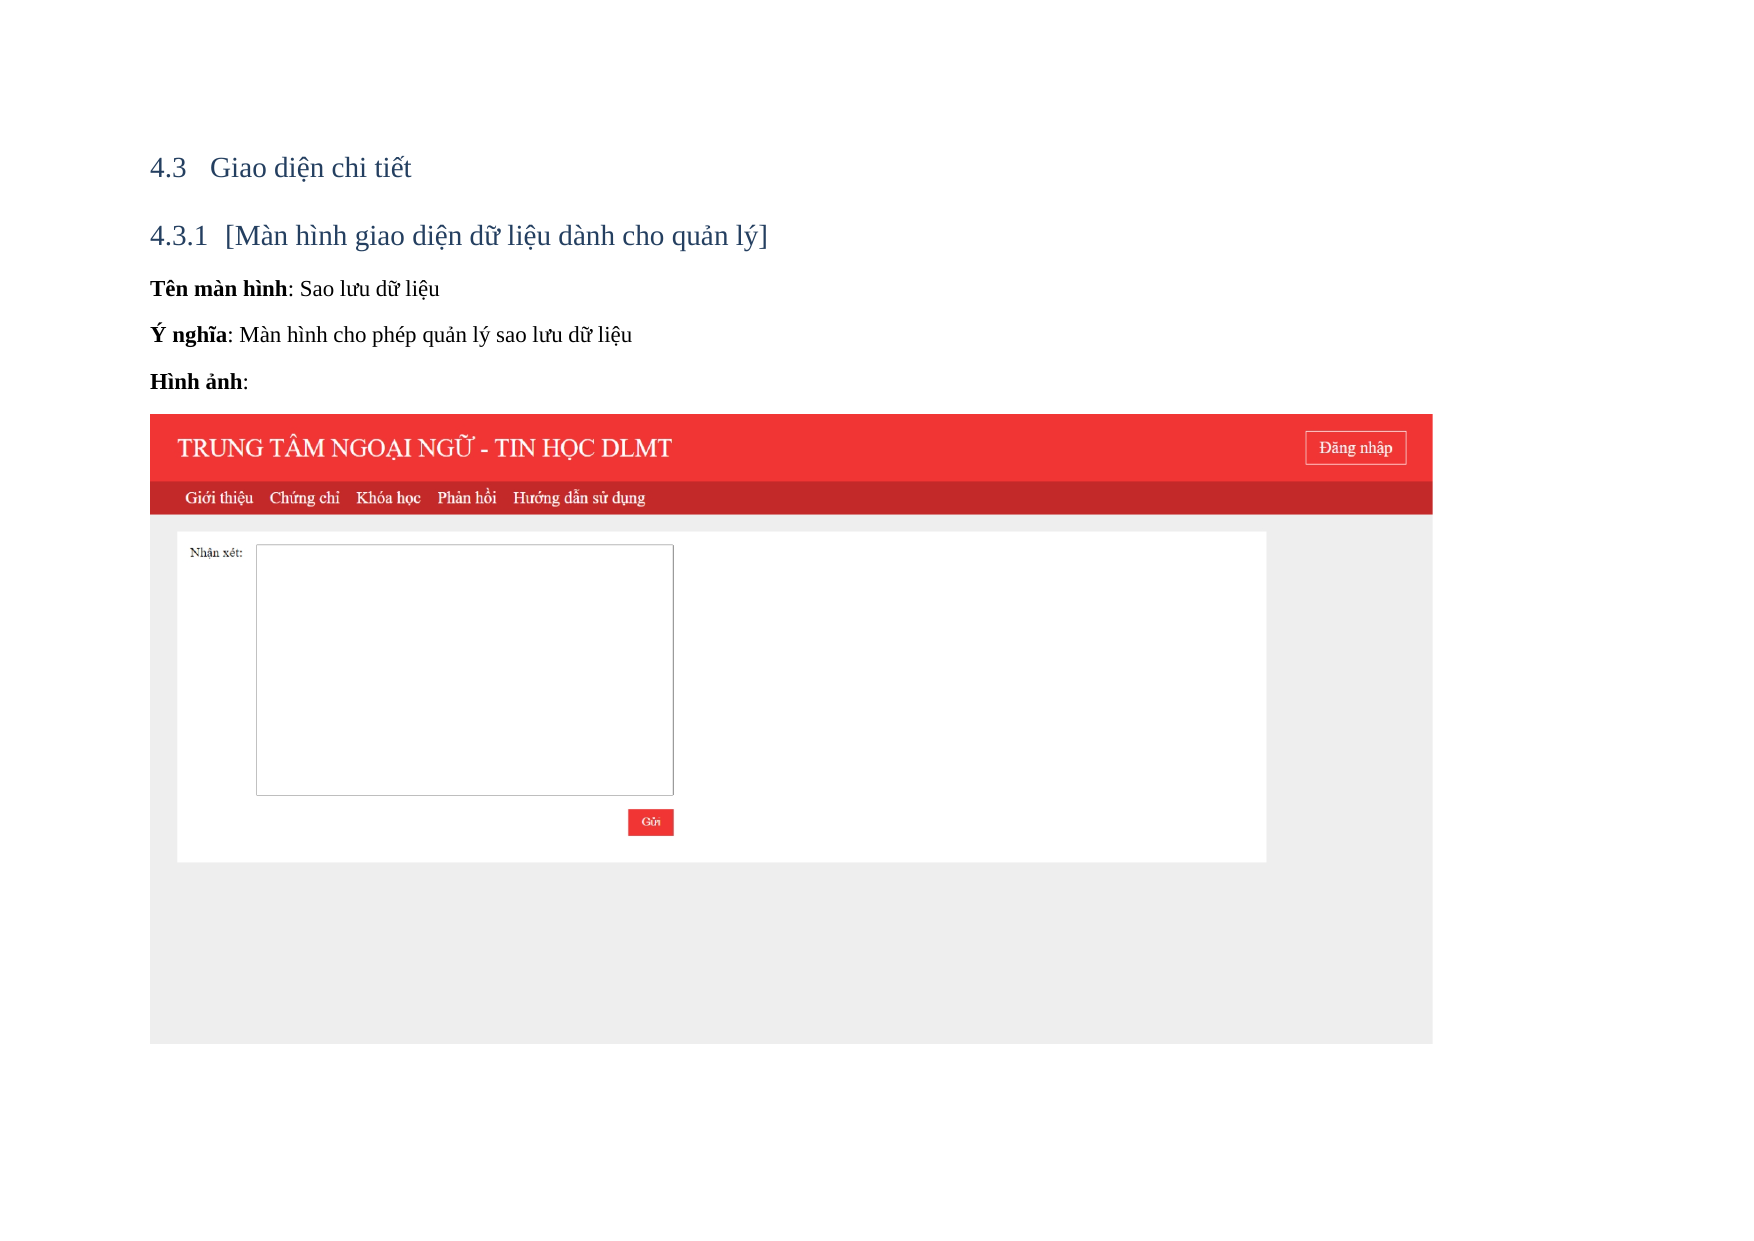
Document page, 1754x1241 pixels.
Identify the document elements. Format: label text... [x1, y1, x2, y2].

subtitle [Màn hình giao diện dữ liệu dành cho quản lý] [150, 218, 1604, 252]
text Ý nghĩa: Màn hình cho phép quản lý sao lưu dữ liệu [150, 321, 1604, 348]
subtitle Giao diện chi tiết [150, 150, 1604, 183]
text Hình ảnh: [150, 368, 1604, 394]
picture [150, 414, 1433, 1044]
text Tên màn hình: Sao lưu dữ liệu [150, 274, 1604, 301]
